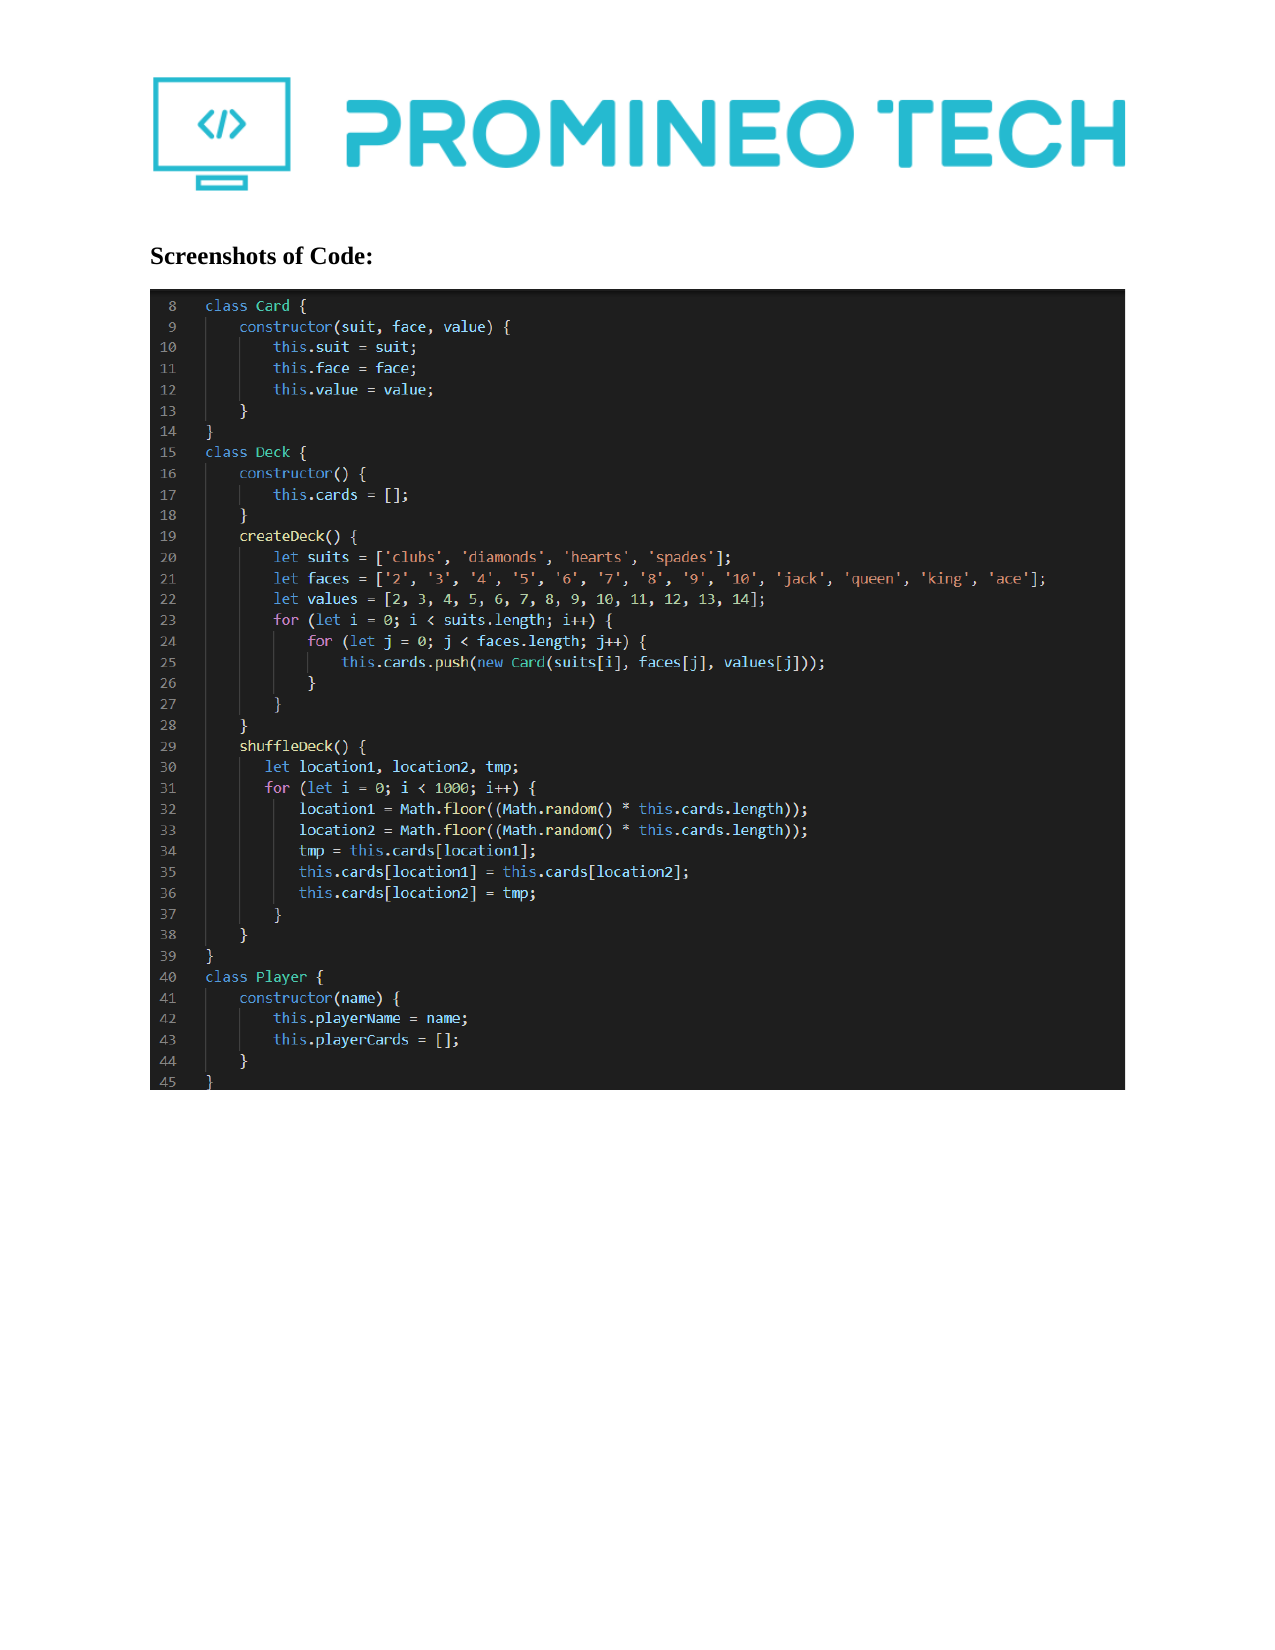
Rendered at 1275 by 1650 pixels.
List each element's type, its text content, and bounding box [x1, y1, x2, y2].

text Screenshots of Code: [150, 241, 1125, 270]
picture [150, 75, 1125, 194]
picture [150, 289, 1125, 1090]
